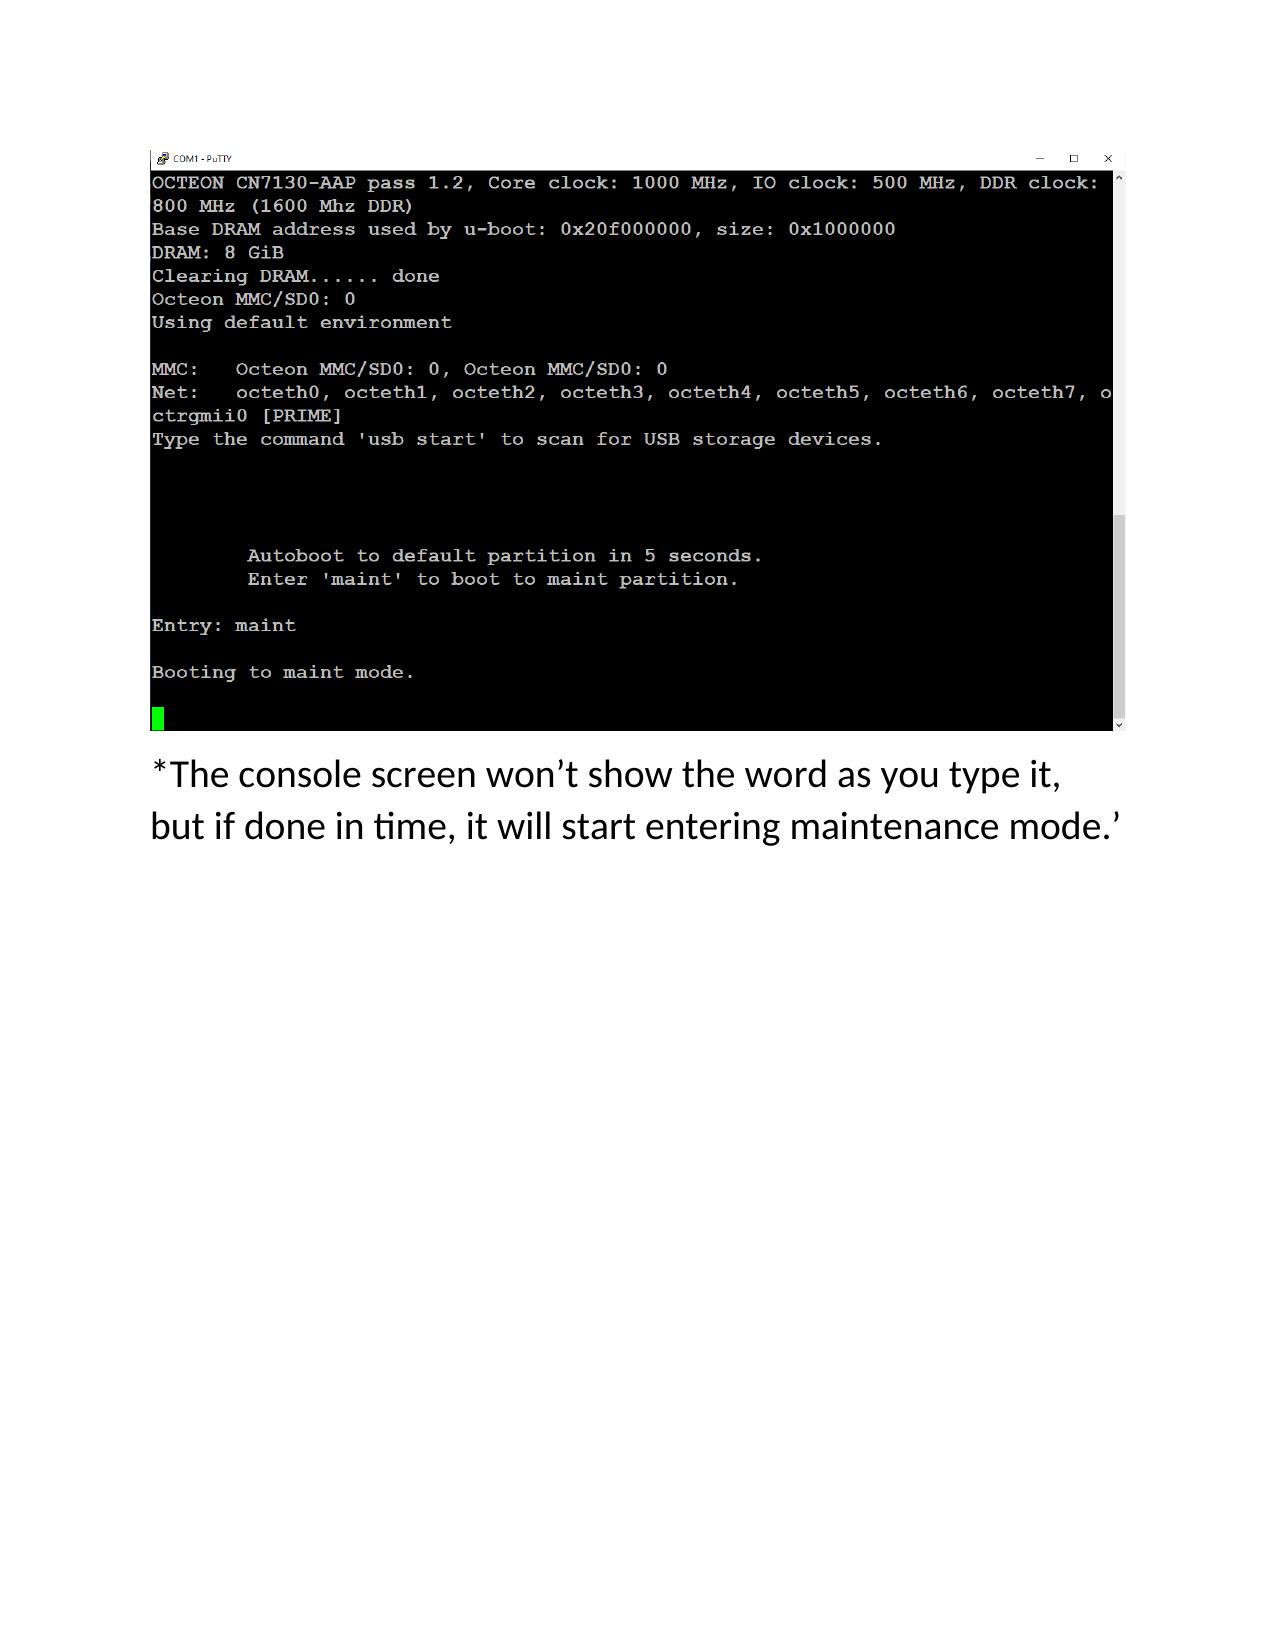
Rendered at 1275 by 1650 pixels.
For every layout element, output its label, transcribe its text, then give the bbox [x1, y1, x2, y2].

picture [150, 150, 1125, 731]
text *The console screen won’t show the word as you type it, but if done in time, it will start entering maintenance mode.’ [150, 749, 1125, 849]
